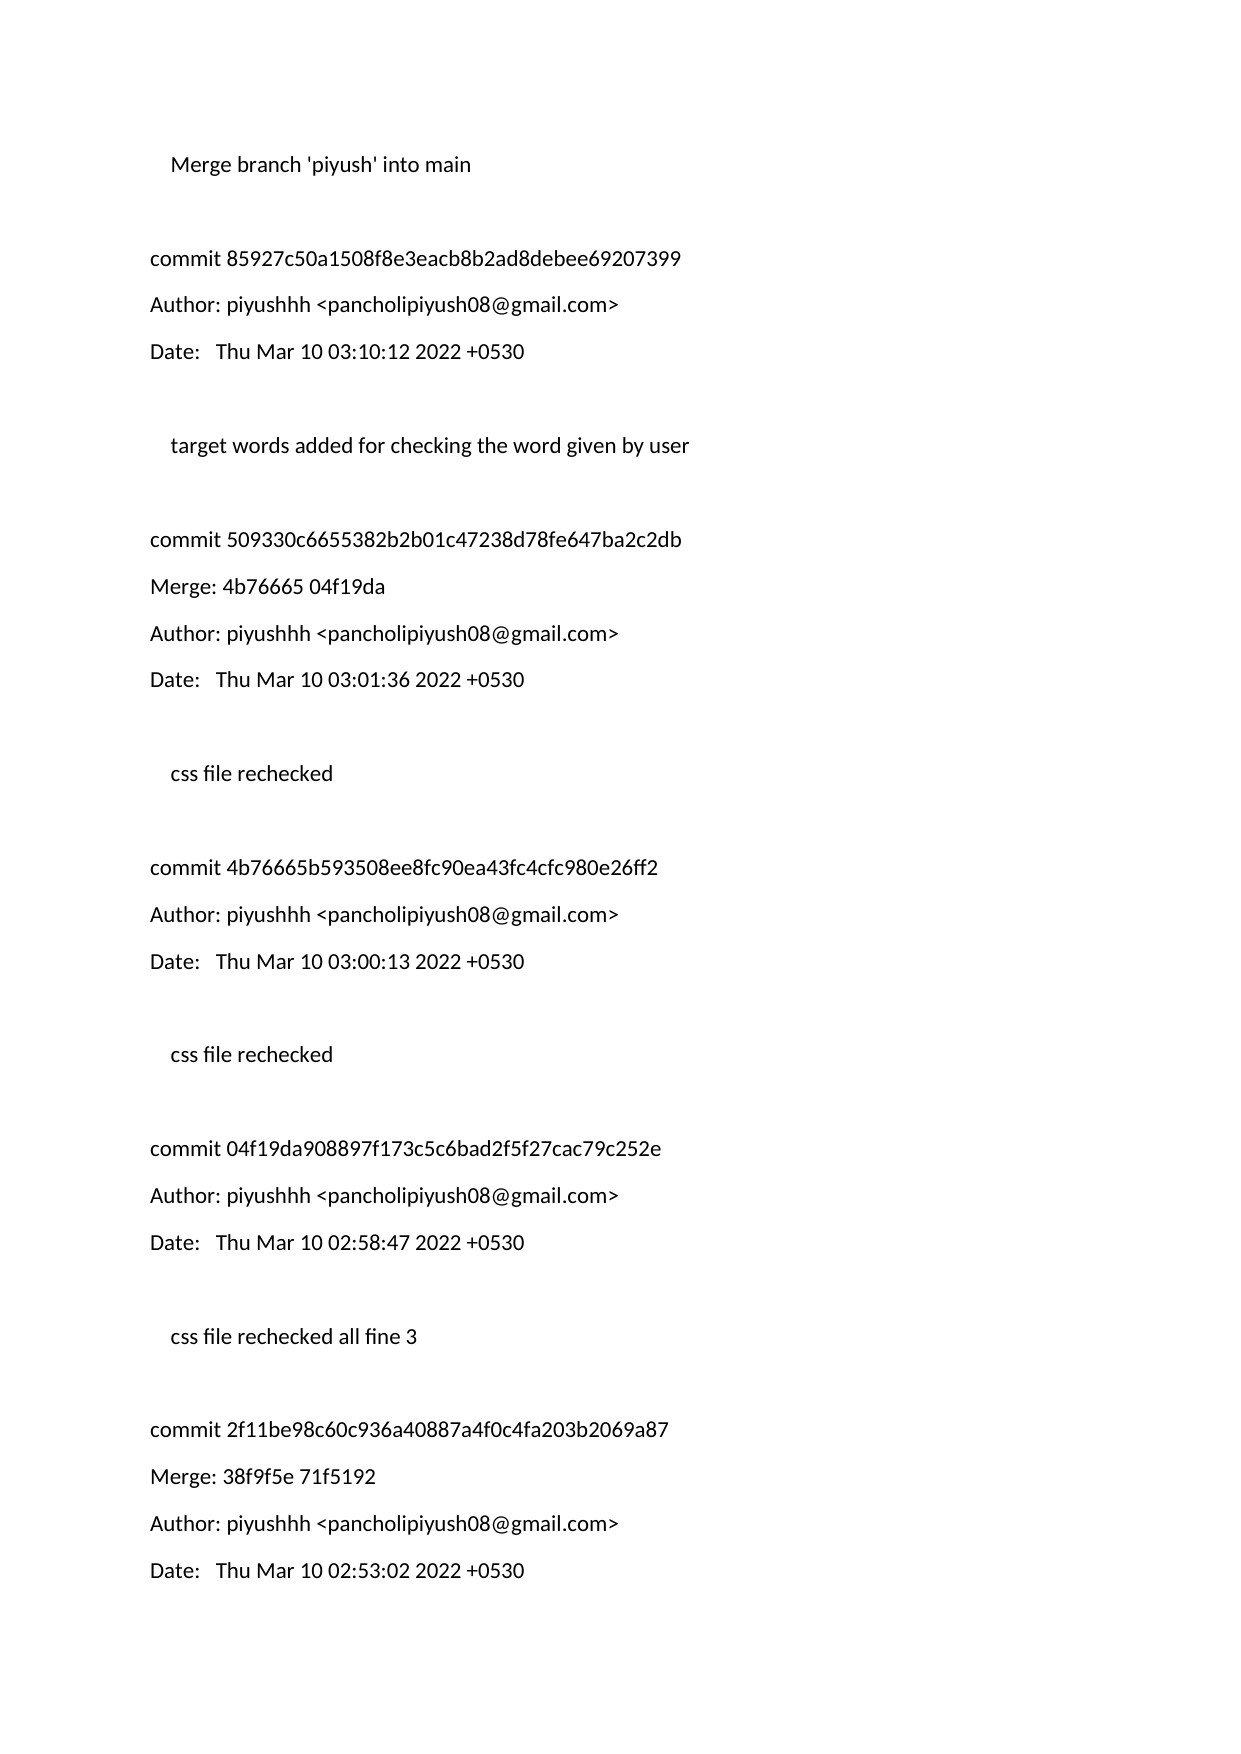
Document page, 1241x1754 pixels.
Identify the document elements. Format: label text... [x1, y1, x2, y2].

text Date: Thu Mar 10 03:10:12 2022 +0530 [150, 337, 1090, 366]
text commit 04f19da908897f173c5c6bad2f5f27cac79c252e [150, 1134, 1090, 1162]
text css file rechecked all fine 3 [150, 1322, 1090, 1350]
text commit 509330c6655382b2b01c47238d78fe647ba2c2db [150, 525, 1090, 553]
text Date: Thu Mar 10 03:01:36 2022 +0530 [150, 666, 1090, 694]
text commit 85927c50a1508f8e3eacb8b2ad8debee69207399 [150, 244, 1090, 272]
text Date: Thu Mar 10 02:53:02 2022 +0530 [150, 1556, 1090, 1584]
text Author: piyushhh <pancholipiyush08@gmail.com> [150, 900, 1090, 928]
text Merge: 4b76665 04f19da [150, 572, 1090, 600]
text Author: piyushhh <pancholipiyush08@gmail.com> [150, 619, 1090, 647]
text css file rechecked [150, 1041, 1090, 1069]
text Merge branch 'piyush' into main [150, 150, 1090, 178]
text css file rechecked [150, 759, 1090, 787]
text target words added for checking the word given by user [150, 431, 1090, 459]
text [150, 1509, 1090, 1537]
text Merge: 38f9f5e 71f5192 [150, 1462, 1090, 1491]
text Author: piyushhh <pancholipiyush08@gmail.com> [150, 1181, 1090, 1209]
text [150, 291, 1090, 319]
text commit 2f11be98c60c936a40887a4f0c4fa203b2069a87 [150, 1416, 1090, 1444]
text Date: Thu Mar 10 03:00:13 2022 +0530 [150, 947, 1090, 975]
text commit 4b76665b593508ee8fc90ea43fc4cfc980e26ff2 [150, 853, 1090, 881]
text Date: Thu Mar 10 02:58:47 2022 +0530 [150, 1228, 1090, 1256]
